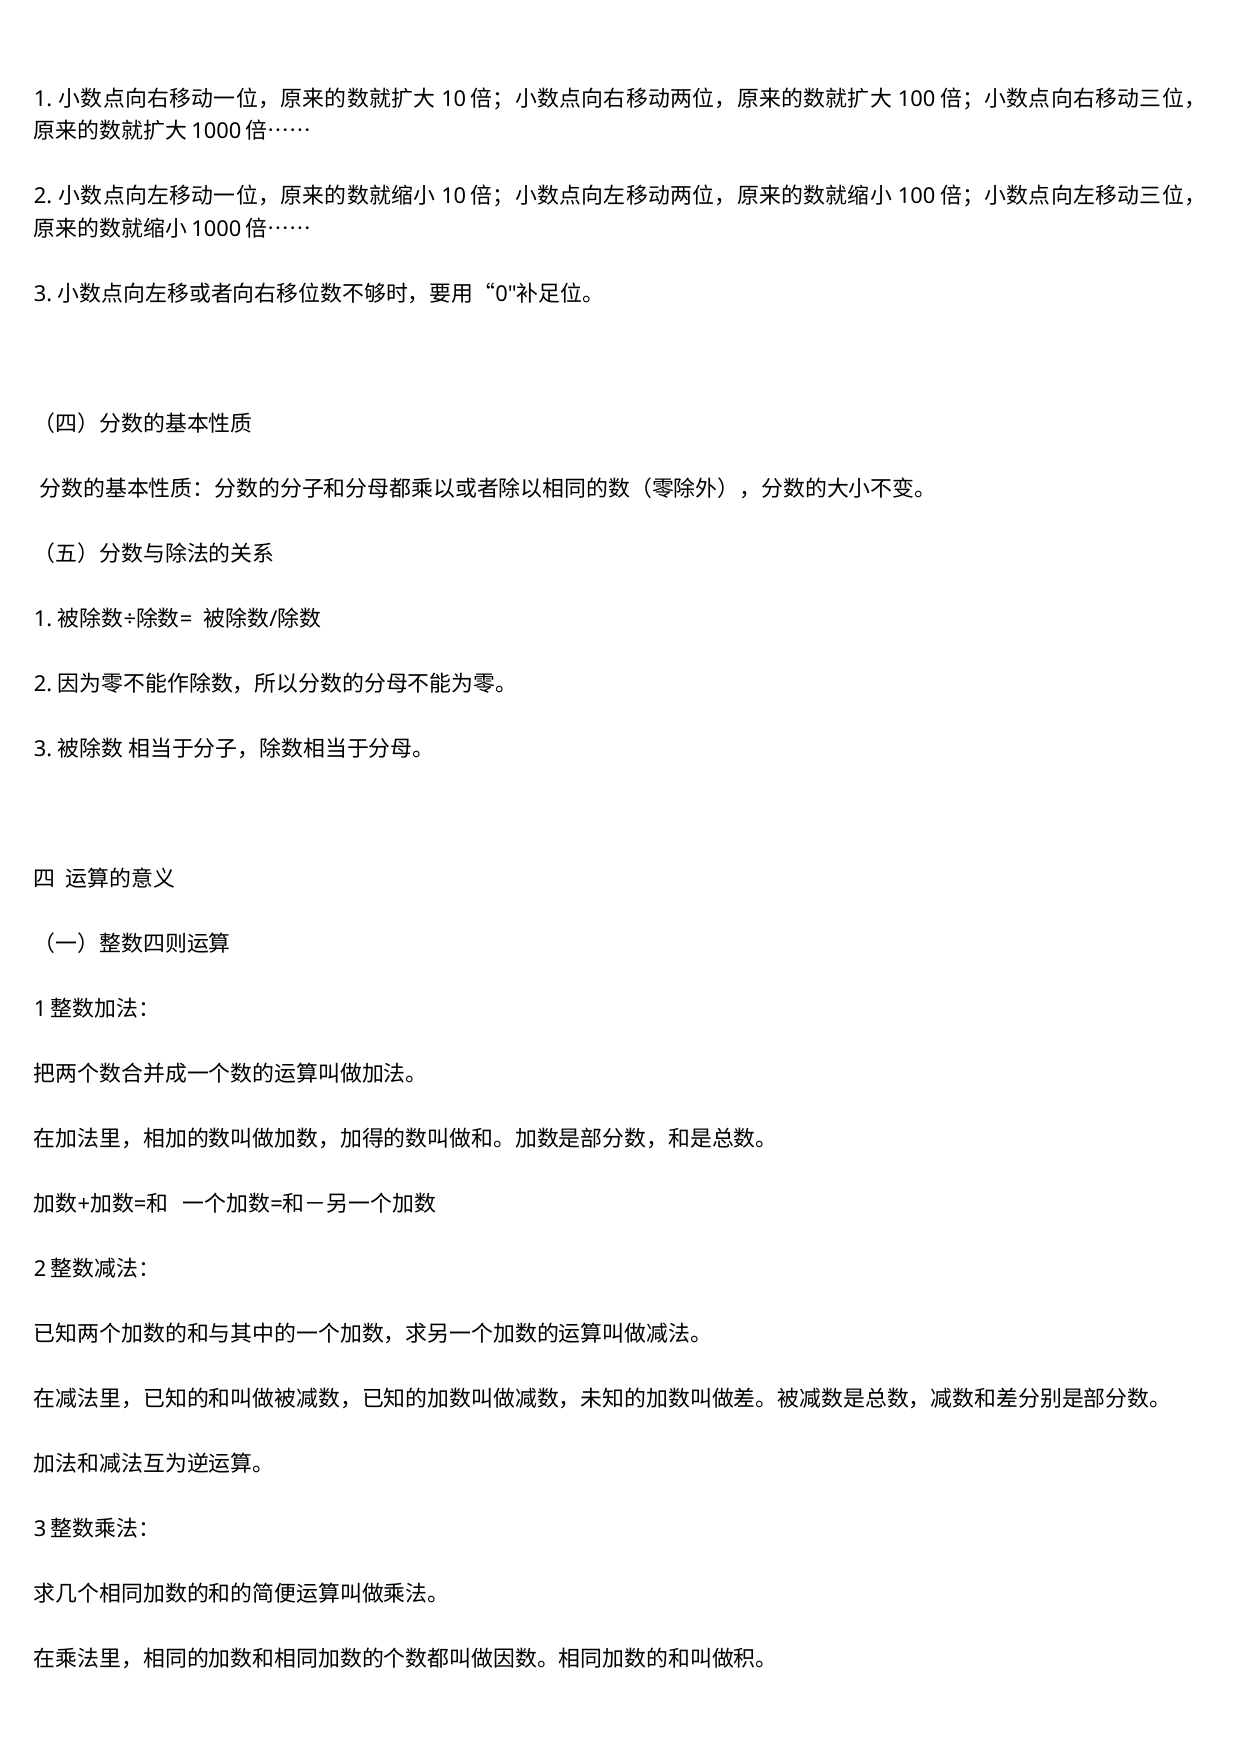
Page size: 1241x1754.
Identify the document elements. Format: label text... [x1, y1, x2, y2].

text （一）整数四则运算 [34, 926, 1207, 958]
text 在减法里，已知的和叫做被减数，已知的加数叫做减数，未知的加数叫做差。被减数是总数，减数和差分别是部分数。 [34, 1381, 1207, 1413]
text 加法和减法互为逆运算。 [34, 1446, 1207, 1478]
text 2. 因为零不能作除数，所以分数的分母不能为零。 [34, 666, 1207, 698]
text 1整数加法： [34, 991, 1207, 1023]
text （五）分数与除法的关系 [34, 536, 1207, 568]
text 分数的基本性质：分数的分子和分母都乘以或者除以相同的数（零除外），分数的大小不变。 [34, 471, 1207, 503]
text 在加法里，相加的数叫做加数，加得的数叫做和。加数是部分数，和是总数。 [34, 1121, 1207, 1153]
text 加数+加数=和 一个加数=和－另一个加数 [34, 1186, 1207, 1218]
text 3. 小数点向左移或者向右移位数不够时，要用“0"补足位。 [34, 276, 1207, 308]
text 已知两个加数的和与其中的一个加数，求另一个加数的运算叫做减法。 [34, 1316, 1207, 1348]
text 3整数乘法： [34, 1511, 1207, 1543]
text 1. 被除数÷除数= 被除数/除数 [34, 601, 1207, 633]
text 3. 被除数 相当于分子，除数相当于分母。 [34, 731, 1207, 763]
text 在乘法里，相同的加数和相同加数的个数都叫做因数。相同加数的和叫做积。 [34, 1641, 1207, 1673]
text 四 运算的意义 [34, 861, 1207, 893]
text 把两个数合并成一个数的运算叫做加法。 [34, 1056, 1207, 1088]
text 2. 小数点向左移动一位，原来的数就缩小10倍；小数点向左移动两位，原来的数就缩小100倍；小数点向左移动三位，原来的数就缩小1000倍…… [34, 178, 1207, 243]
text （四）分数的基本性质 [34, 406, 1207, 438]
text 求几个相同加数的和的简便运算叫做乘法。 [34, 1576, 1207, 1608]
text 2整数减法： [34, 1251, 1207, 1283]
text 1. 小数点向右移动一位，原来的数就扩大10倍；小数点向右移动两位，原来的数就扩大100倍；小数点向右移动三位，原来的数就扩大1000倍…… [34, 81, 1207, 146]
